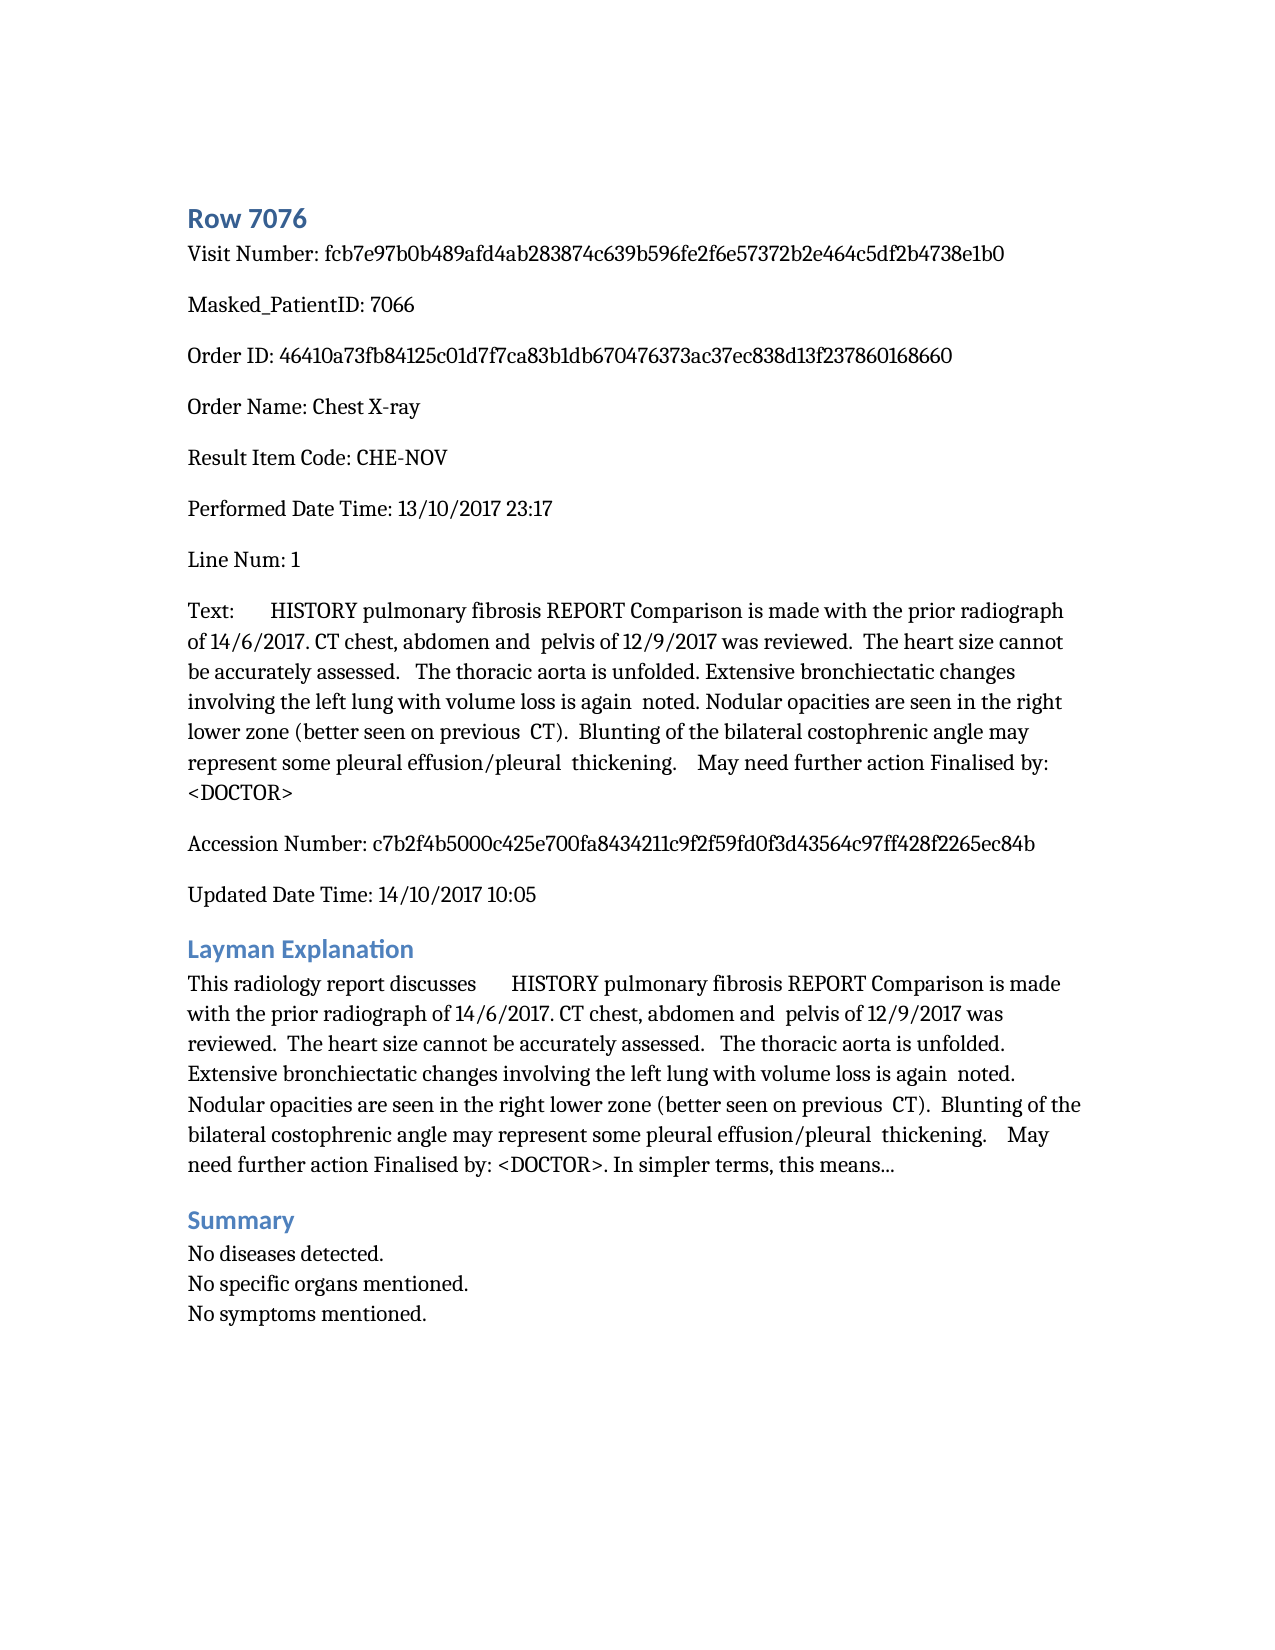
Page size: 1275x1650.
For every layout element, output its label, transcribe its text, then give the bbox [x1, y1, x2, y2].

text Order ID: 46410a73fb84125c01d7f7ca83b1db670476373ac37ec838d13f237860168660 [187, 343, 1087, 369]
text Order Name: Chest X-ray [187, 394, 1087, 420]
subtitle Row 7076 [187, 200, 1087, 236]
text This radiology report discusses HISTORY pulmonary fibrosis REPORT Comparison is made with the prior radiograph of 14/6/2017. CT chest, abdomen and pelvis of 12/9/2017 was reviewed. The heart size cannot be accurately assessed. The thoracic aorta is unfolded. Extensive bronchiectatic changes involving the left lung with volume loss is again noted. Nodular opacities are seen in the right lower zone (better seen on previous CT). Blunting of the bilateral costophrenic angle may represent some pleural effusion/pleural thickening. May need further action Finalised by: <DOCTOR>. In simpler terms, this means... [187, 971, 1087, 1178]
subtitle Summary [187, 1203, 1087, 1236]
text Accession Number: c7b2f4b5000c425e700fa8434211c9f2f59fd0f3d43564c97ff428f2265ec84b [187, 831, 1087, 857]
text No diseases detected. No specific organs mentioned. No symptoms mentioned. [187, 1241, 1087, 1327]
subtitle Layman Explanation [187, 933, 1087, 966]
text Line Num: 1 [187, 547, 1087, 573]
text Text: HISTORY pulmonary fibrosis REPORT Comparison is made with the prior radiograph of 14/6/2017. CT chest, abdomen and pelvis of 12/9/2017 was reviewed. The heart size cannot be accurately assessed. The thoracic aorta is unfolded. Extensive bronchiectatic changes involving the left lung with volume loss is again noted. Nodular opacities are seen in the right lower zone (better seen on previous CT). Blunting of the bilateral costophrenic angle may represent some pleural effusion/pleural thickening. May need further action Finalised by: <DOCTOR> [187, 598, 1087, 806]
text Performed Date Time: 13/10/2017 23:17 [187, 496, 1087, 522]
text Masked_PatientID: 7066 [187, 292, 1087, 318]
text Result Item Code: CHE-NOV [187, 445, 1087, 471]
text Updated Date Time: 14/10/2017 10:05 [187, 882, 1087, 908]
text Visit Number: fcb7e97b0b489afd4ab283874c639b596fe2f6e57372b2e464c5df2b4738e1b0 [187, 241, 1087, 267]
